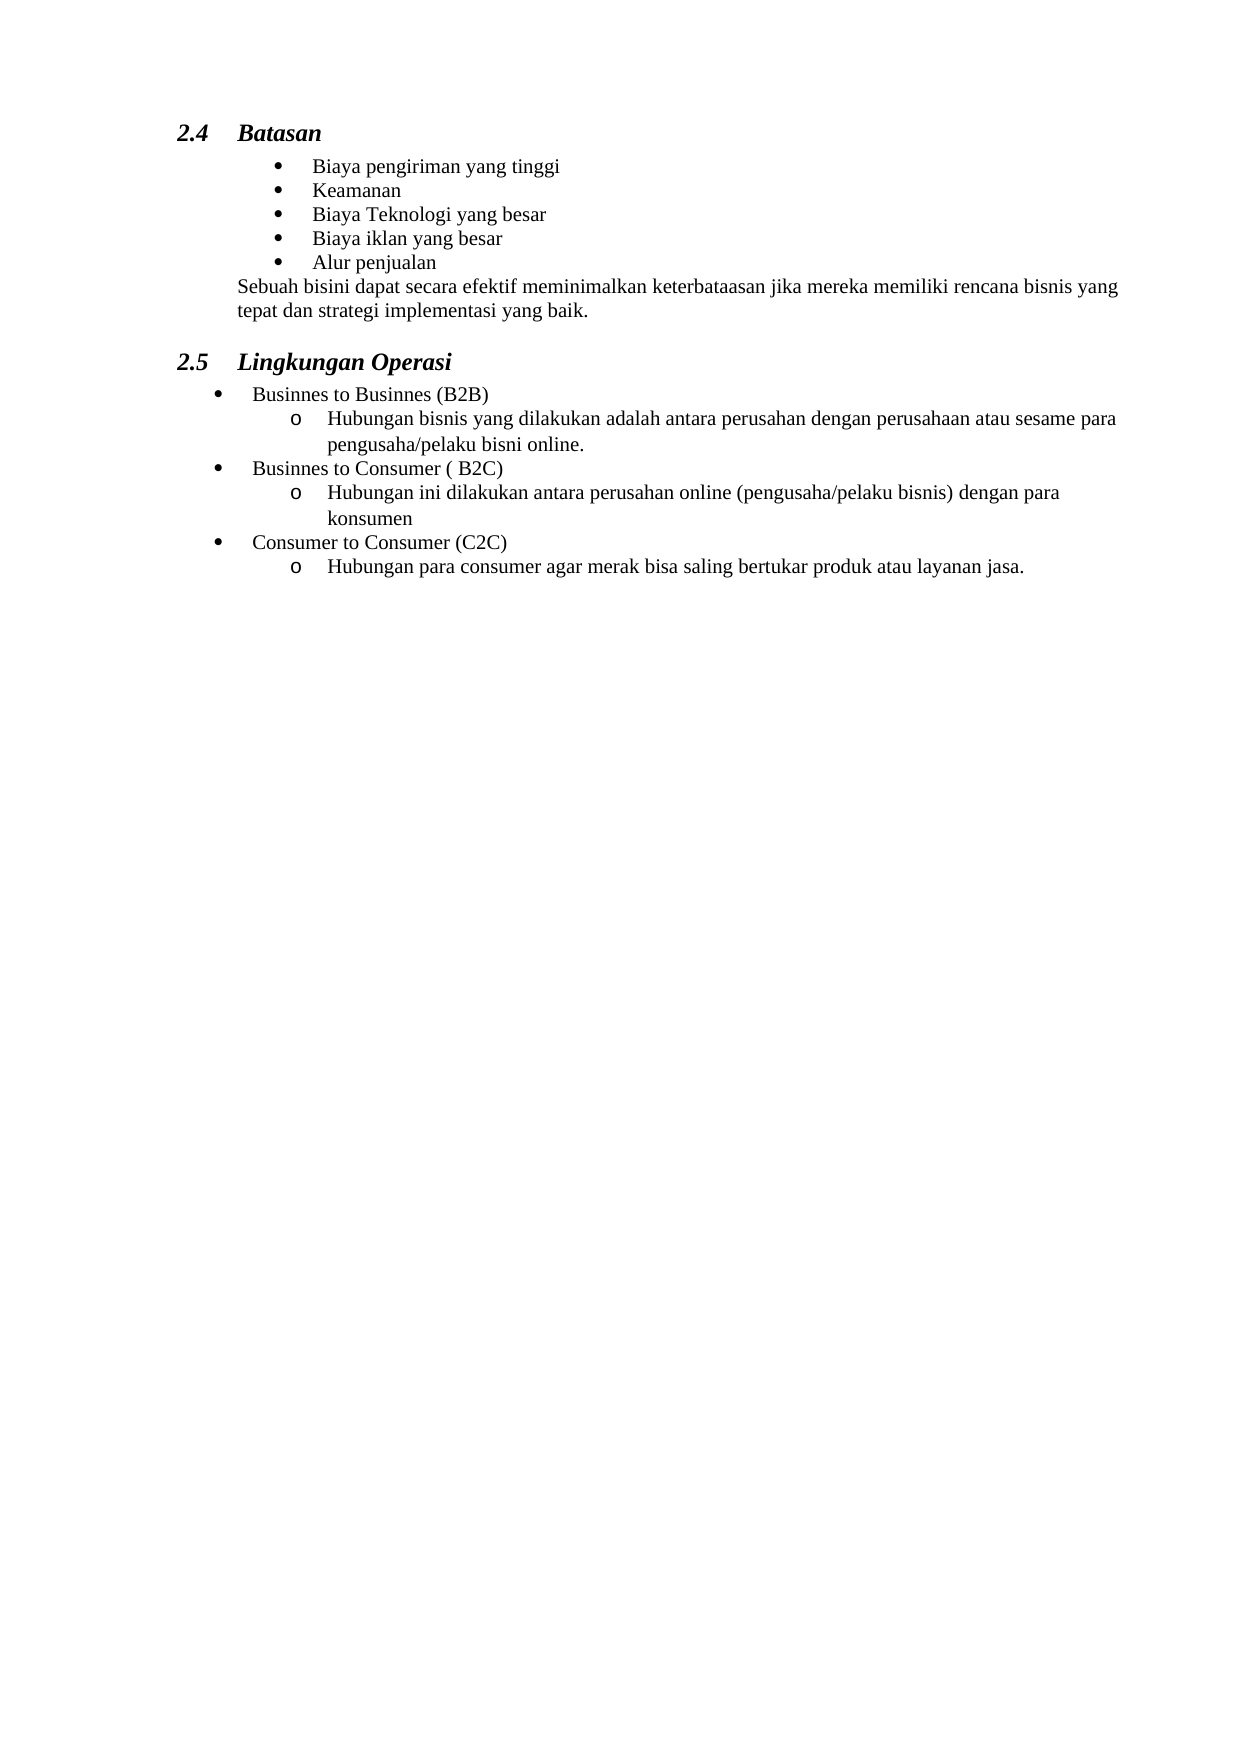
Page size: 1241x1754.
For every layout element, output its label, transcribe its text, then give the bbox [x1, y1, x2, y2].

list Businnes to Consumer ( B2C) [214, 456, 1122, 480]
text Sebuah bisini dapat secara efektif meminimalkan keterbataasan jika mereka memiliki rencana bisnis yang tepat dan strategi implementasi yang baik. [237, 274, 1122, 322]
subtitle Batasan [177, 118, 1122, 147]
list Hubungan ini dilakukan antara perusahan online (pengusaha/pelaku bisnis) dengan para konsumen [289, 480, 1122, 530]
list Biaya iklan yang besar [274, 226, 1122, 250]
subtitle Lingkungan Operasi [177, 347, 1122, 376]
list Biaya pengiriman yang tinggi [274, 153, 1122, 178]
list Hubungan para consumer agar merak bisa saling bertukar produk atau layanan jasa. [289, 554, 1122, 579]
list Businnes to Businnes (B2B) [214, 382, 1122, 406]
list Keamanan [274, 178, 1122, 202]
list Hubungan bisnis yang dilakukan adalah antara perusahan dengan perusahaan atau sesame para pengusaha/pelaku bisni online. [289, 406, 1122, 456]
list Biaya Teknologi yang besar [274, 202, 1122, 226]
list Consumer to Consumer (C2C) [214, 530, 1122, 554]
list Alur penjualan [274, 250, 1122, 274]
